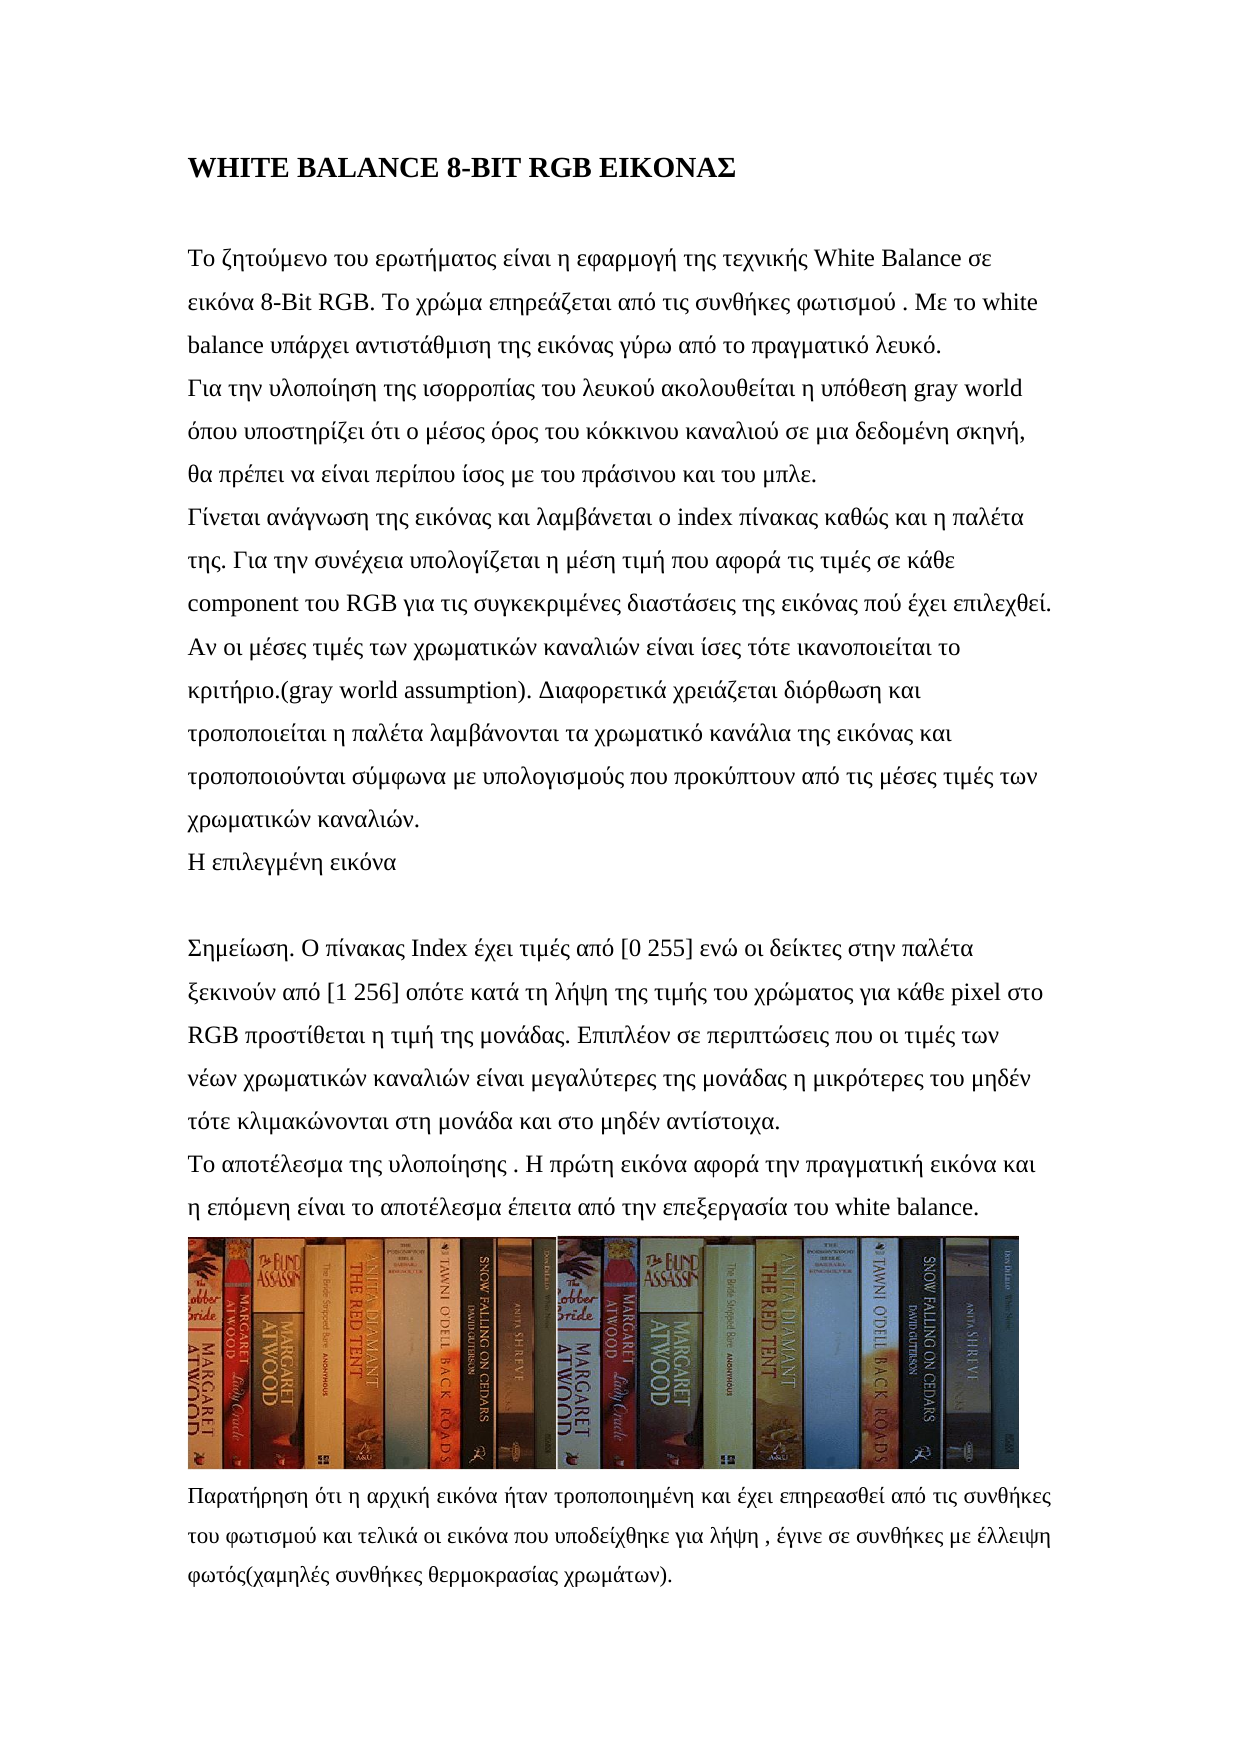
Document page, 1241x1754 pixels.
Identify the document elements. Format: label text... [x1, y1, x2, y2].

text WHITE BALANCE 8-BIT RGB ΕΙΚΟΝΑΣ [187, 150, 1053, 183]
text Παρατήρηση ότι η αρχική εικόνα ήταν τροποποιημένη και έχει επηρεασθεί από τις συνθήκες του φωτισμού και τελικά οι εικόνα που υποδείχθηκε για λήψη , έγινε σε συνθήκες με έλλειψη φωτός(χαμηλές συνθήκες θερμοκρασίας χρωμάτων). [187, 1483, 1053, 1588]
text Η επιλεγμένη εικόνα [187, 847, 1053, 876]
text Σημείωση. Ο πίνακας Index έχει τιμές από [0 255] ενώ οι δείκτες στην παλέτα ξεκινούν από [1 256] οπότε κατά τη λήψη της τιμής του χρώματος για κάθε pixel στο RGB προστίθεται η τιμή της μονάδας. Επιπλέον σε περιπτώσεις που οι τιμές των νέων χρωματικών καναλιών είναι μεγαλύτερες της μονάδας η μικρότερες του μηδέν τότε κλιμακώνονται στη μονάδα και στο μηδέν αντίστοιχα. [187, 933, 1053, 1135]
text To ζητούμενο του ερωτήματος είναι η εφαρμογή της τεχνικής White Balance σε εικόνα 8-Bit RGB. Το χρώμα επηρεάζεται από τις συνθήκες φωτισμού . Με το white balance υπάρχει αντιστάθμιση της εικόνας γύρω από το πραγματικό λευκό. [187, 243, 1053, 358]
text Για την υλοποίηση της ισορροπίας του λευκού ακολουθείται η υπόθεση gray world όπου υποστηρίζει ότι ο μέσος όρος του κόκκινου καναλιού σε μια δεδομένη σκηνή, θα πρέπει να είναι περίπου ίσος με του πράσινου και του μπλε. [187, 373, 1053, 488]
text Αν οι μέσες τιμές των χρωματικών καναλιών είναι ίσες τότε ικανοποιείται το κριτήριο.(gray world assumption). Διαφορετικά χρειάζεται διόρθωση και τροποποιείται η παλέτα λαμβάνονται τα χρωματικό κανάλια της εικόνας και τροποποιούνται σύμφωνα με υπολογισμούς που προκύπτουν από τις μέσες τιμές των χρωματικών καναλιών. [187, 632, 1053, 833]
text Γίνεται ανάγνωση της εικόνας και λαμβάνεται ο index πίνακας καθώς και η παλέτα της. Για την συνέχεια υπολογίζεται η μέση τιμή που αφορά τις τιμές σε κάθε component του RGB για τις συγκεκριμένες διαστάσεις της εικόνας πού έχει επιλεχθεί. [187, 502, 1053, 617]
picture [187, 1235, 1019, 1470]
text Το αποτέλεσμα της υλοποίησης . Η πρώτη εικόνα αφορά την πραγματική εικόνα και η επόμενη είναι το αποτέλεσμα έπειτα από την επεξεργασία του white balance. [187, 1149, 1053, 1221]
